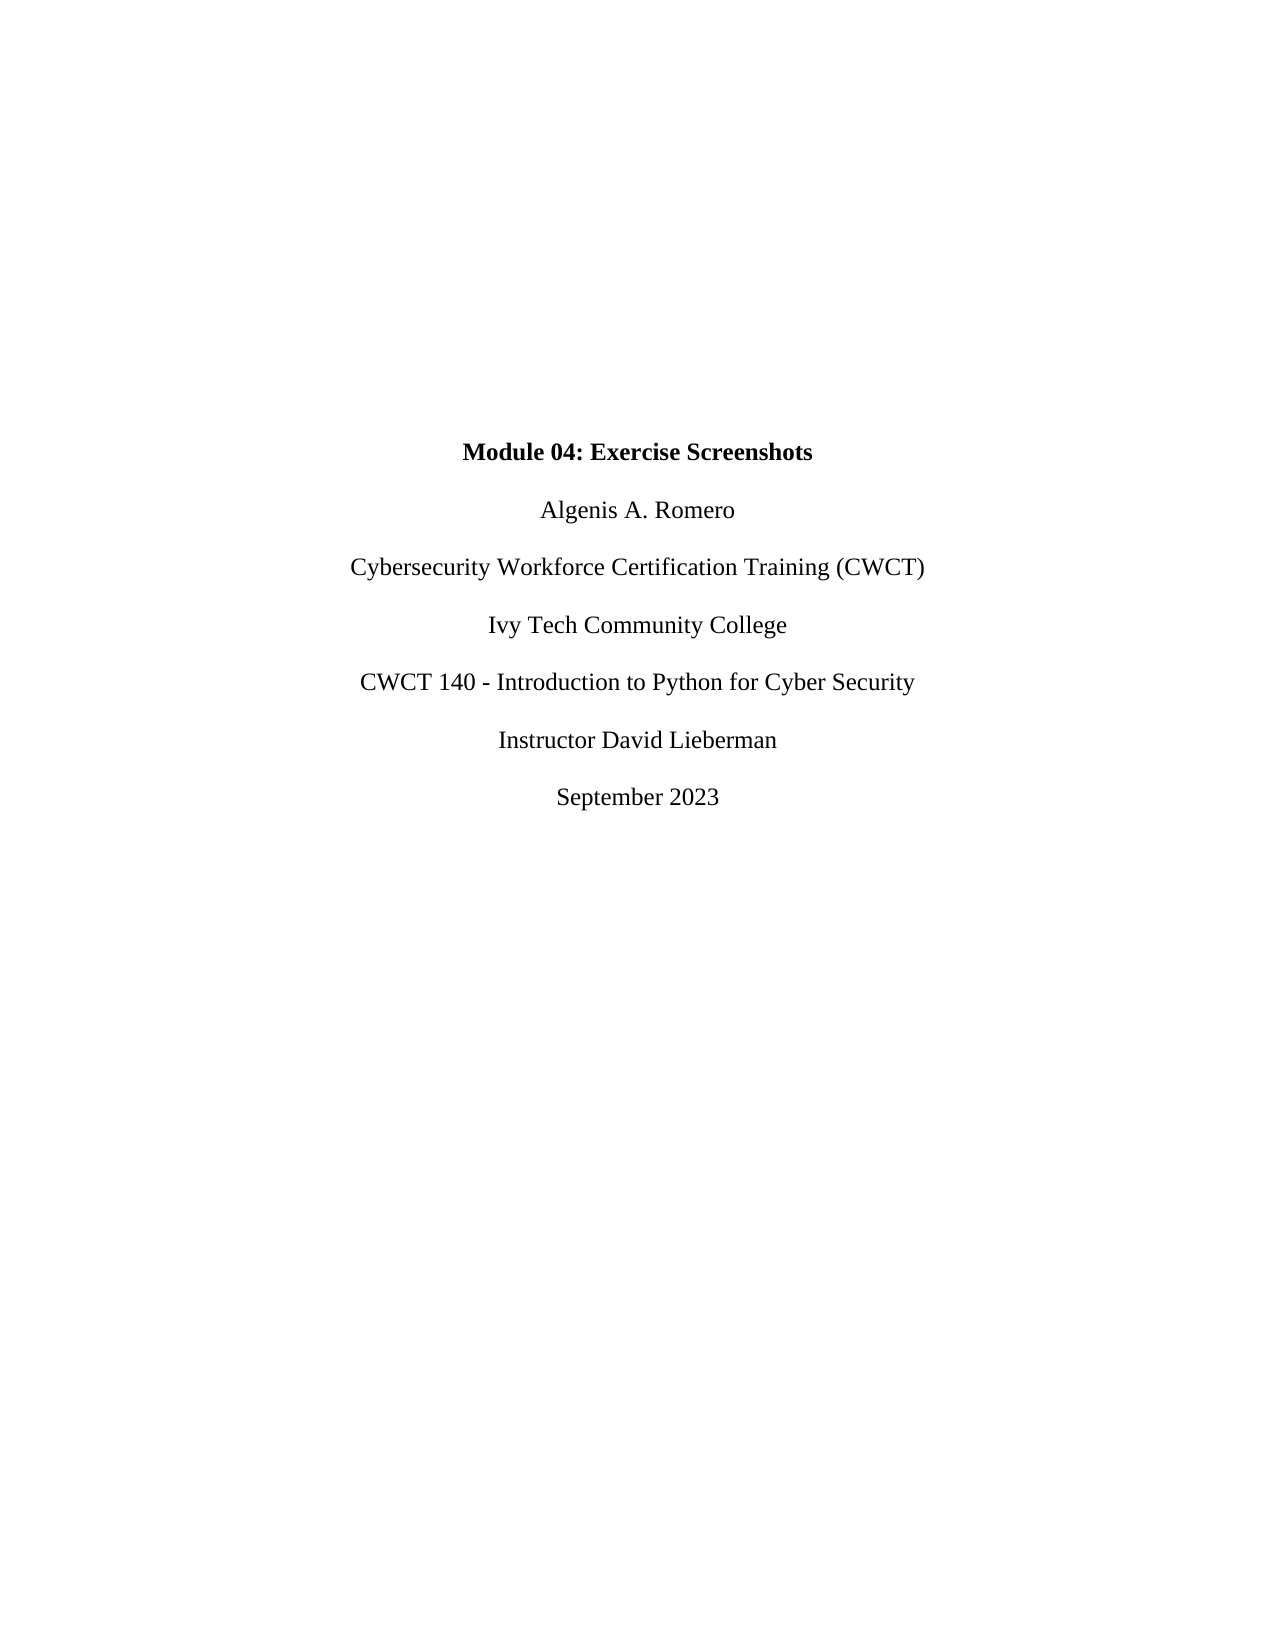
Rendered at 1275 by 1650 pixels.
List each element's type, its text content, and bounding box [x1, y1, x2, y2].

text Cybersecurity Workforce Certification Training (CWCT) [150, 552, 1125, 581]
text Ivy Tech Community College [150, 610, 1125, 639]
text Module 04: Exercise Screenshots [150, 437, 1125, 466]
text Instructor David Lieberman [150, 725, 1125, 754]
text September 2023 [150, 782, 1125, 811]
text Algenis A. Romero [150, 495, 1125, 524]
text CWCT 140 - Introduction to Python for Cyber Security [150, 667, 1125, 696]
